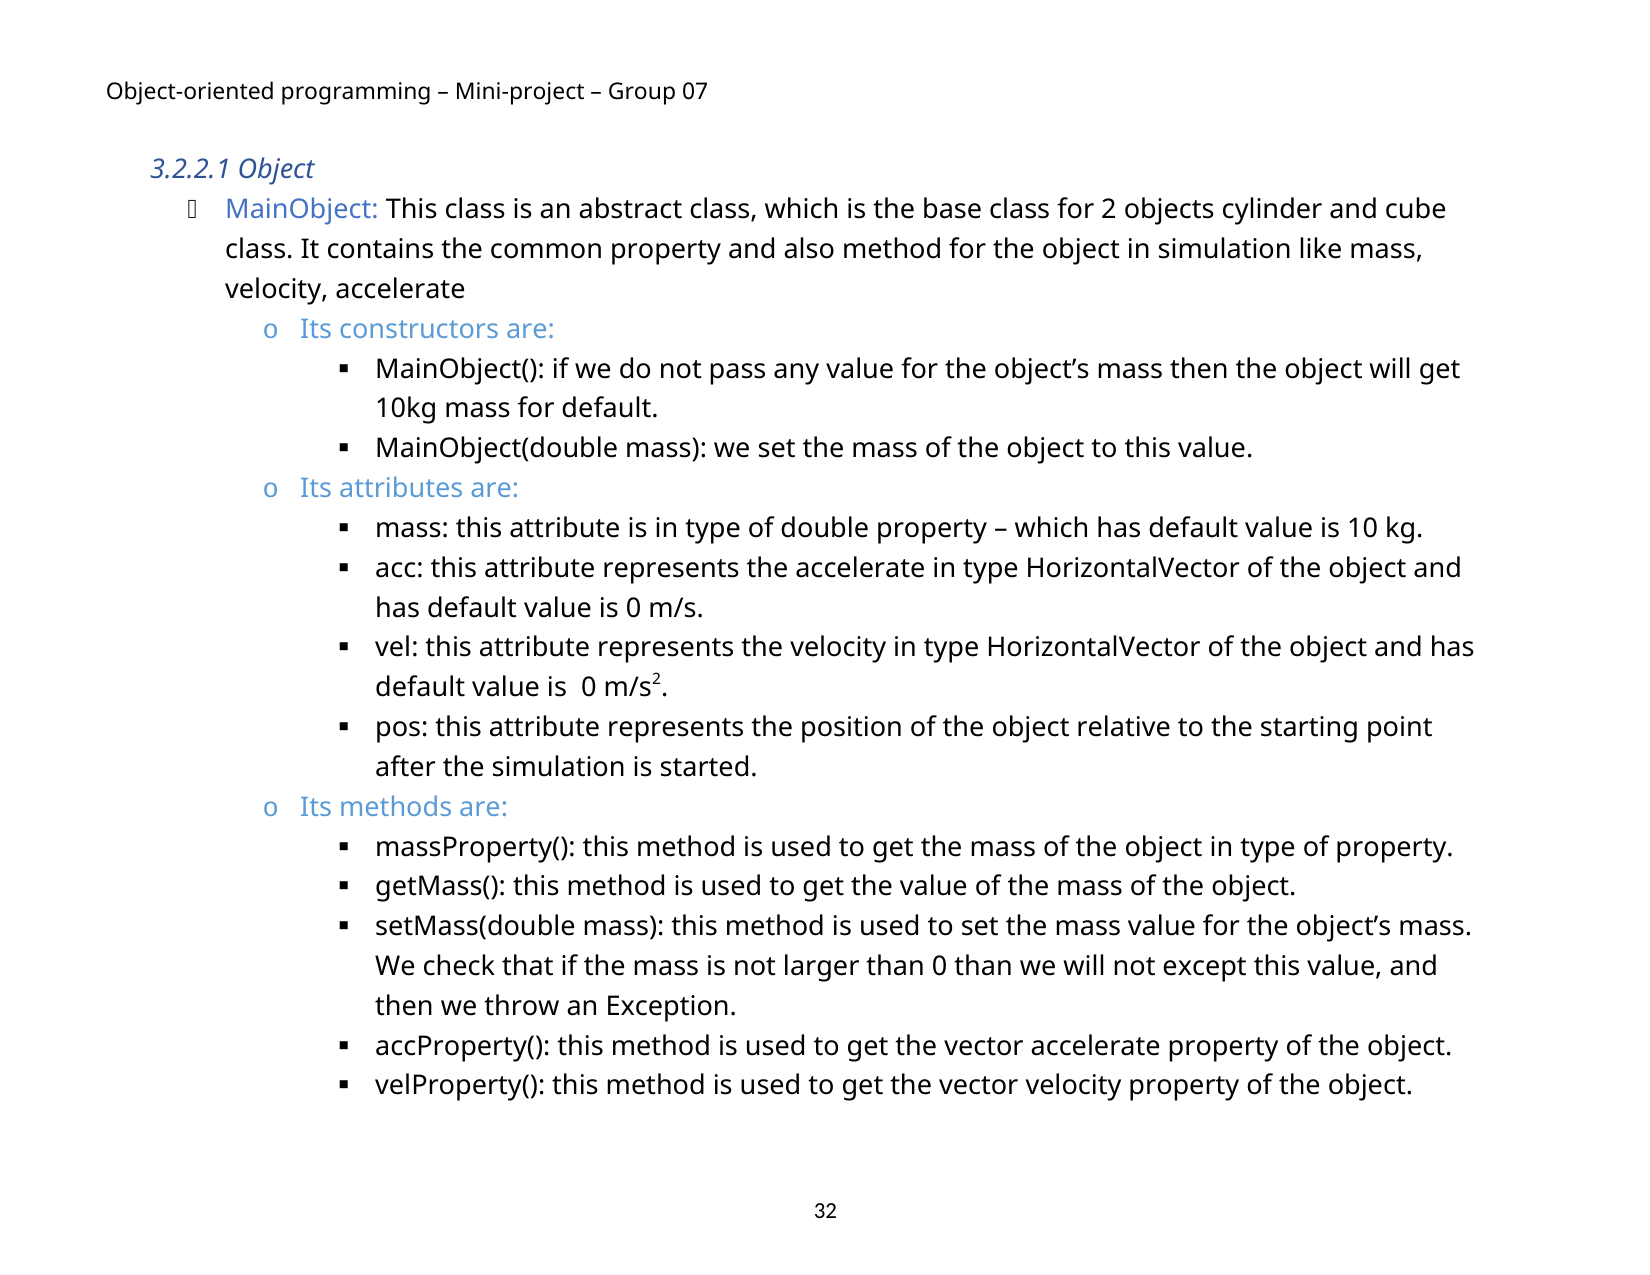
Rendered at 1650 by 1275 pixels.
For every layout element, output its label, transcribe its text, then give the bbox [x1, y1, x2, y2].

list massProperty(): this method is used to get the mass of the object in type of property. [337, 827, 1500, 864]
list acc: this attribute represents the accelerate in type HorizontalVector of the object and has default value is 0 m/s. [337, 548, 1500, 625]
list vel: this attribute represents the velocity in type HorizontalVector of the object and has default value is 0 m/s2. [337, 628, 1500, 704]
list accProperty(): this method is used to get the vector accelerate property of the object. [337, 1026, 1500, 1063]
list Its attributes are: [262, 468, 1500, 506]
list MainObject: This class is an abstract class, which is the base class for 2 objects cylinder and cube class. It contains the common property and also method for the object in simulation like mass, velocity, accelerate [187, 190, 1500, 306]
list Its methods are: [262, 787, 1500, 824]
list mass: this attribute is in type of double property – which has default value is 10 kg. [337, 508, 1500, 545]
list MainObject(): if we do not pass any value for the object’s mass then the object will get 10kg mass for default. [337, 349, 1500, 426]
list Its constructors are: [262, 309, 1500, 346]
list pos: this attribute represents the position of the object relative to the starting point after the simulation is started. [337, 707, 1500, 784]
list getMass(): this method is used to get the value of the mass of the object. [337, 867, 1500, 904]
list setMass(double mass): this method is used to set the mass value for the object’s mass. We check that if the mass is not larger than 0 than we will not except this value, and then we throw an Exception. [337, 907, 1500, 1023]
subtitle 3.2.2.1 Object [150, 150, 1500, 187]
list velProperty(): this method is used to get the vector velocity property of the object. [337, 1066, 1500, 1103]
list MainObject(double mass): we set the mass of the object to this value. [337, 429, 1500, 466]
